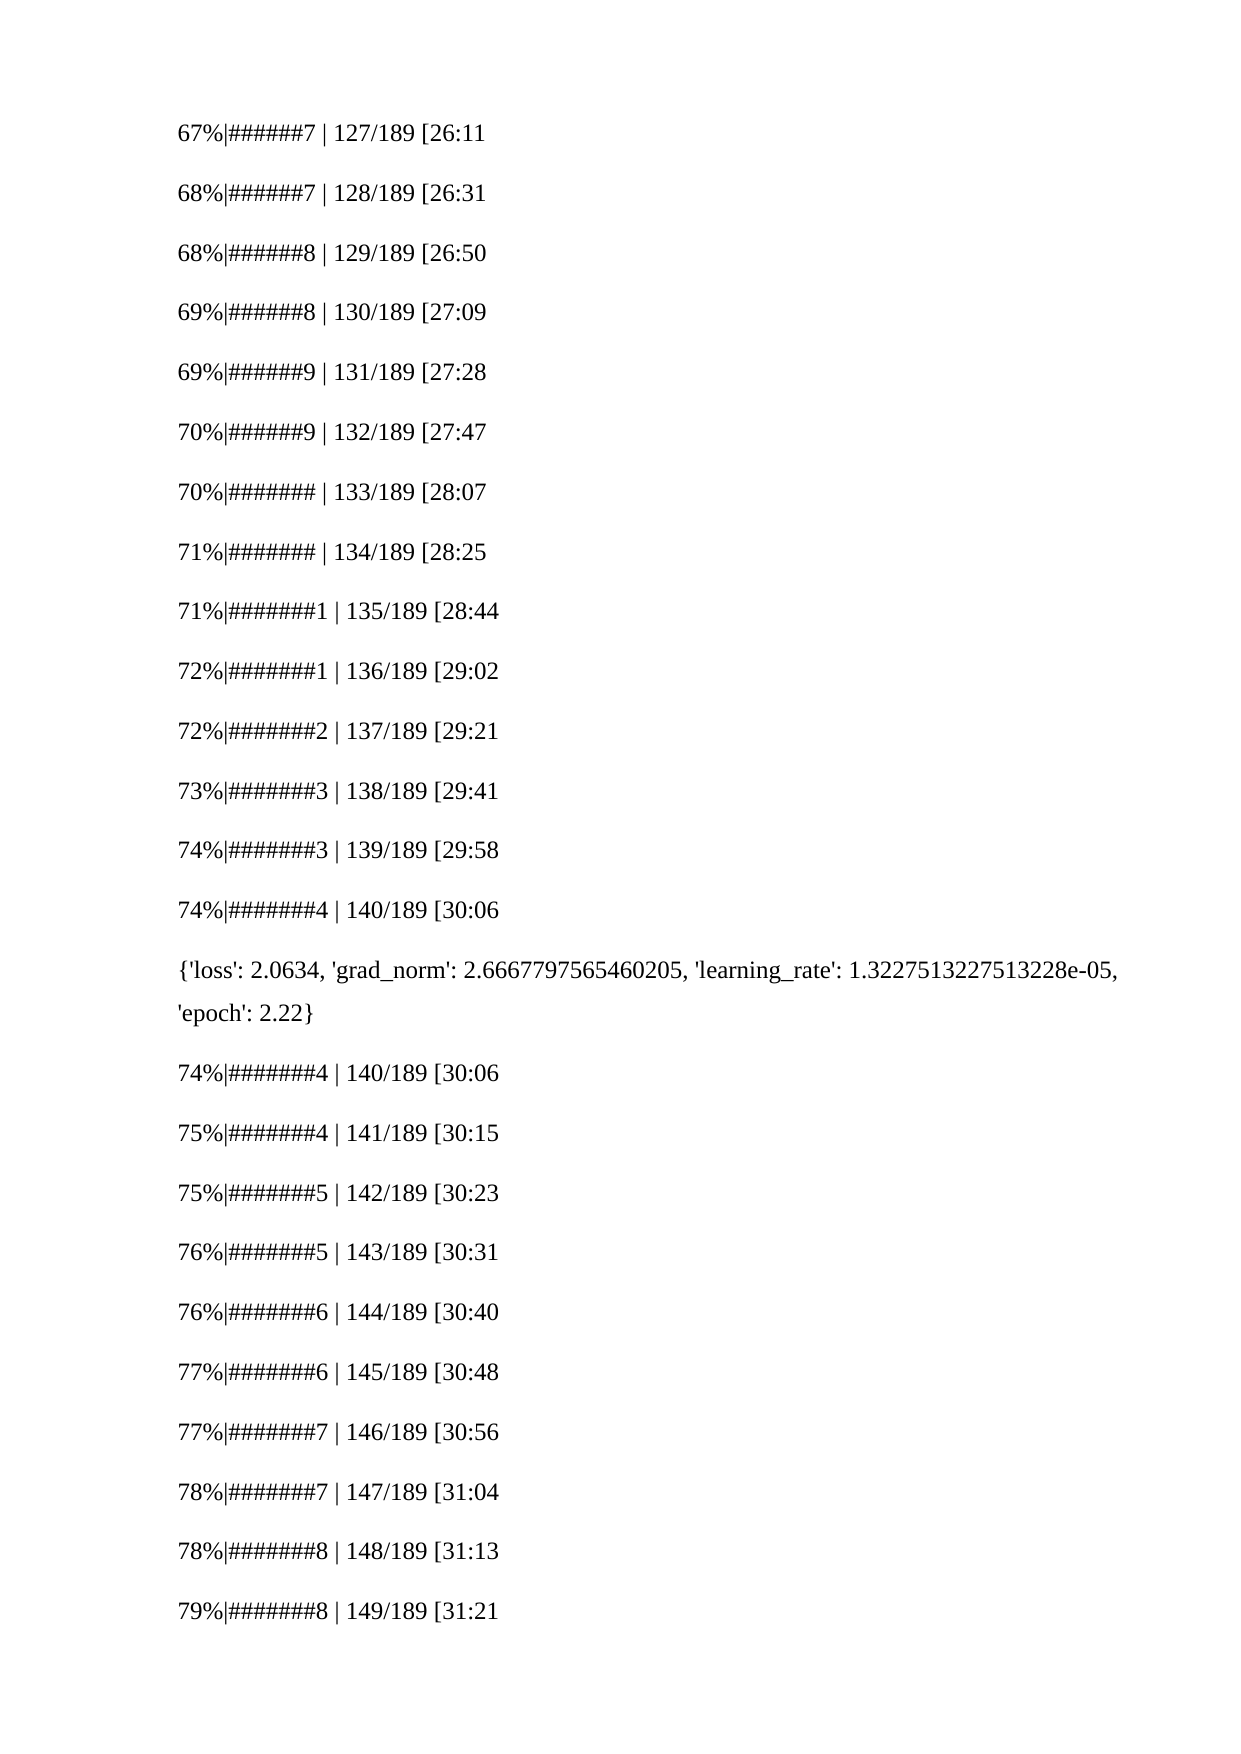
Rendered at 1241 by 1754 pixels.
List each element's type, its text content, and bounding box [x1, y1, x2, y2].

text 78%|#######8 | 148/189 [31:13 [177, 1536, 1152, 1565]
text 75%|#######5 | 142/189 [30:23 [177, 1178, 1152, 1206]
text 69%|######8 | 130/189 [27:09 [177, 297, 1152, 326]
text 77%|#######6 | 145/189 [30:48 [177, 1357, 1152, 1386]
text 69%|######9 | 131/189 [27:28 [177, 357, 1152, 386]
text 71%|####### | 134/189 [28:25 [177, 537, 1152, 565]
text 76%|#######5 | 143/189 [30:31 [177, 1237, 1152, 1266]
text 72%|#######1 | 136/189 [29:02 [177, 656, 1152, 685]
text 77%|#######7 | 146/189 [30:56 [177, 1417, 1152, 1446]
text 78%|#######7 | 147/189 [31:04 [177, 1477, 1152, 1505]
text 68%|######7 | 128/189 [26:31 [177, 178, 1152, 207]
text 79%|#######8 | 149/189 [31:21 [177, 1596, 1152, 1625]
text 67%|######7 | 127/189 [26:11 [177, 118, 1152, 147]
text 70%|######9 | 132/189 [27:47 [177, 417, 1152, 446]
text 71%|#######1 | 135/189 [28:44 [177, 596, 1152, 625]
text 73%|#######3 | 138/189 [29:41 [177, 776, 1152, 804]
text 74%|#######4 | 140/189 [30:06 [177, 895, 1152, 924]
text 68%|######8 | 129/189 [26:50 [177, 238, 1152, 266]
text 75%|#######4 | 141/189 [30:15 [177, 1118, 1152, 1147]
text 72%|#######2 | 137/189 [29:21 [177, 716, 1152, 745]
text {'loss': 2.0634, 'grad_norm': 2.6667797565460205, 'learning_rate': 1.3227513227513228e-05, 'epoch': 2.22} [177, 955, 1152, 1027]
text 76%|#######6 | 144/189 [30:40 [177, 1297, 1152, 1326]
text 74%|#######4 | 140/189 [30:06 [177, 1058, 1152, 1087]
text 74%|#######3 | 139/189 [29:58 [177, 836, 1152, 864]
text 70%|####### | 133/189 [28:07 [177, 477, 1152, 506]
